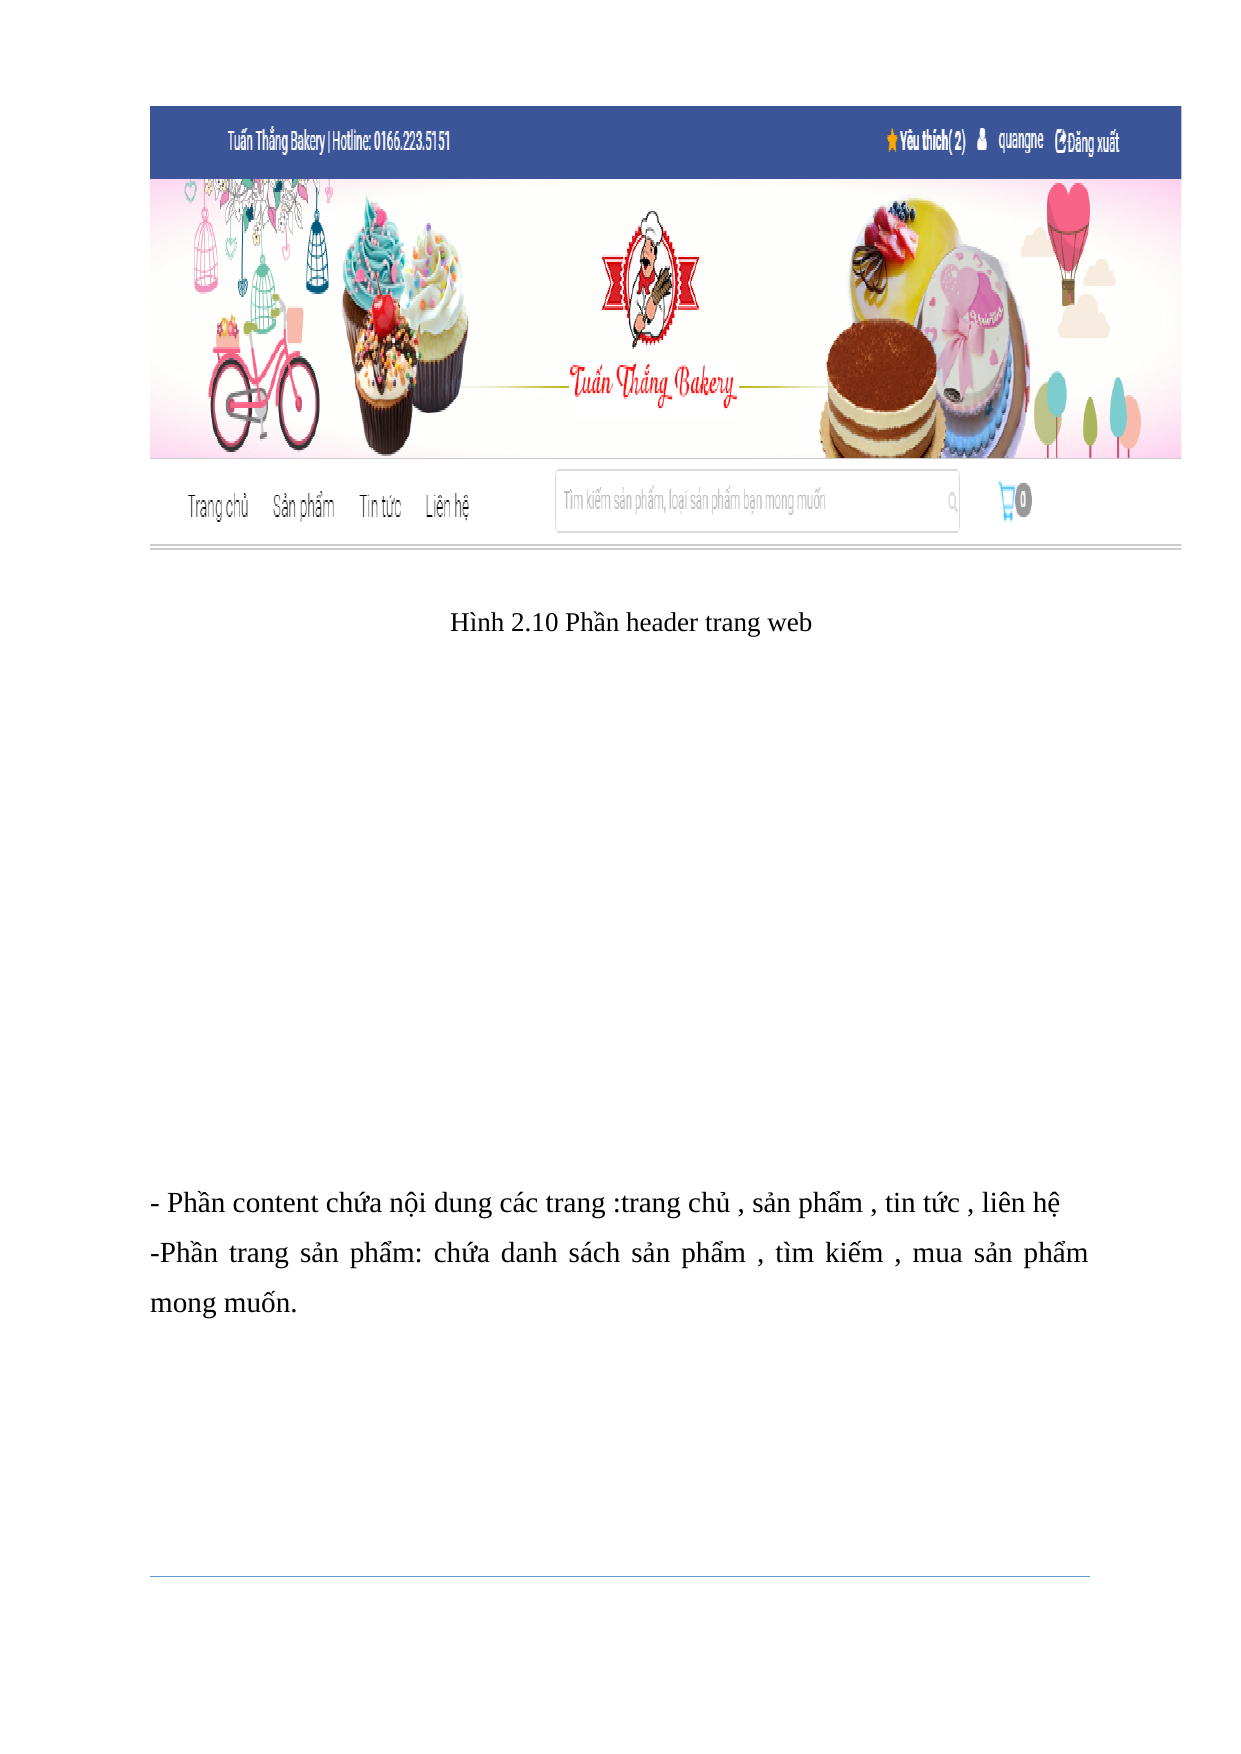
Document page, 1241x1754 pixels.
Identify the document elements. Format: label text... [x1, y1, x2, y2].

text -Phần trang sản phẩm: chứa danh sách sản phẩm , tìm kiếm , mua sản phẩm mong muốn. [150, 1235, 1090, 1319]
picture [150, 106, 1182, 554]
text Hình 2.10 Phần header trang web [375, 606, 1090, 637]
text - Phần content chứa nội dung các trang :trang chủ , sản phẩm , tin tức , liên hệ [150, 1185, 1090, 1218]
